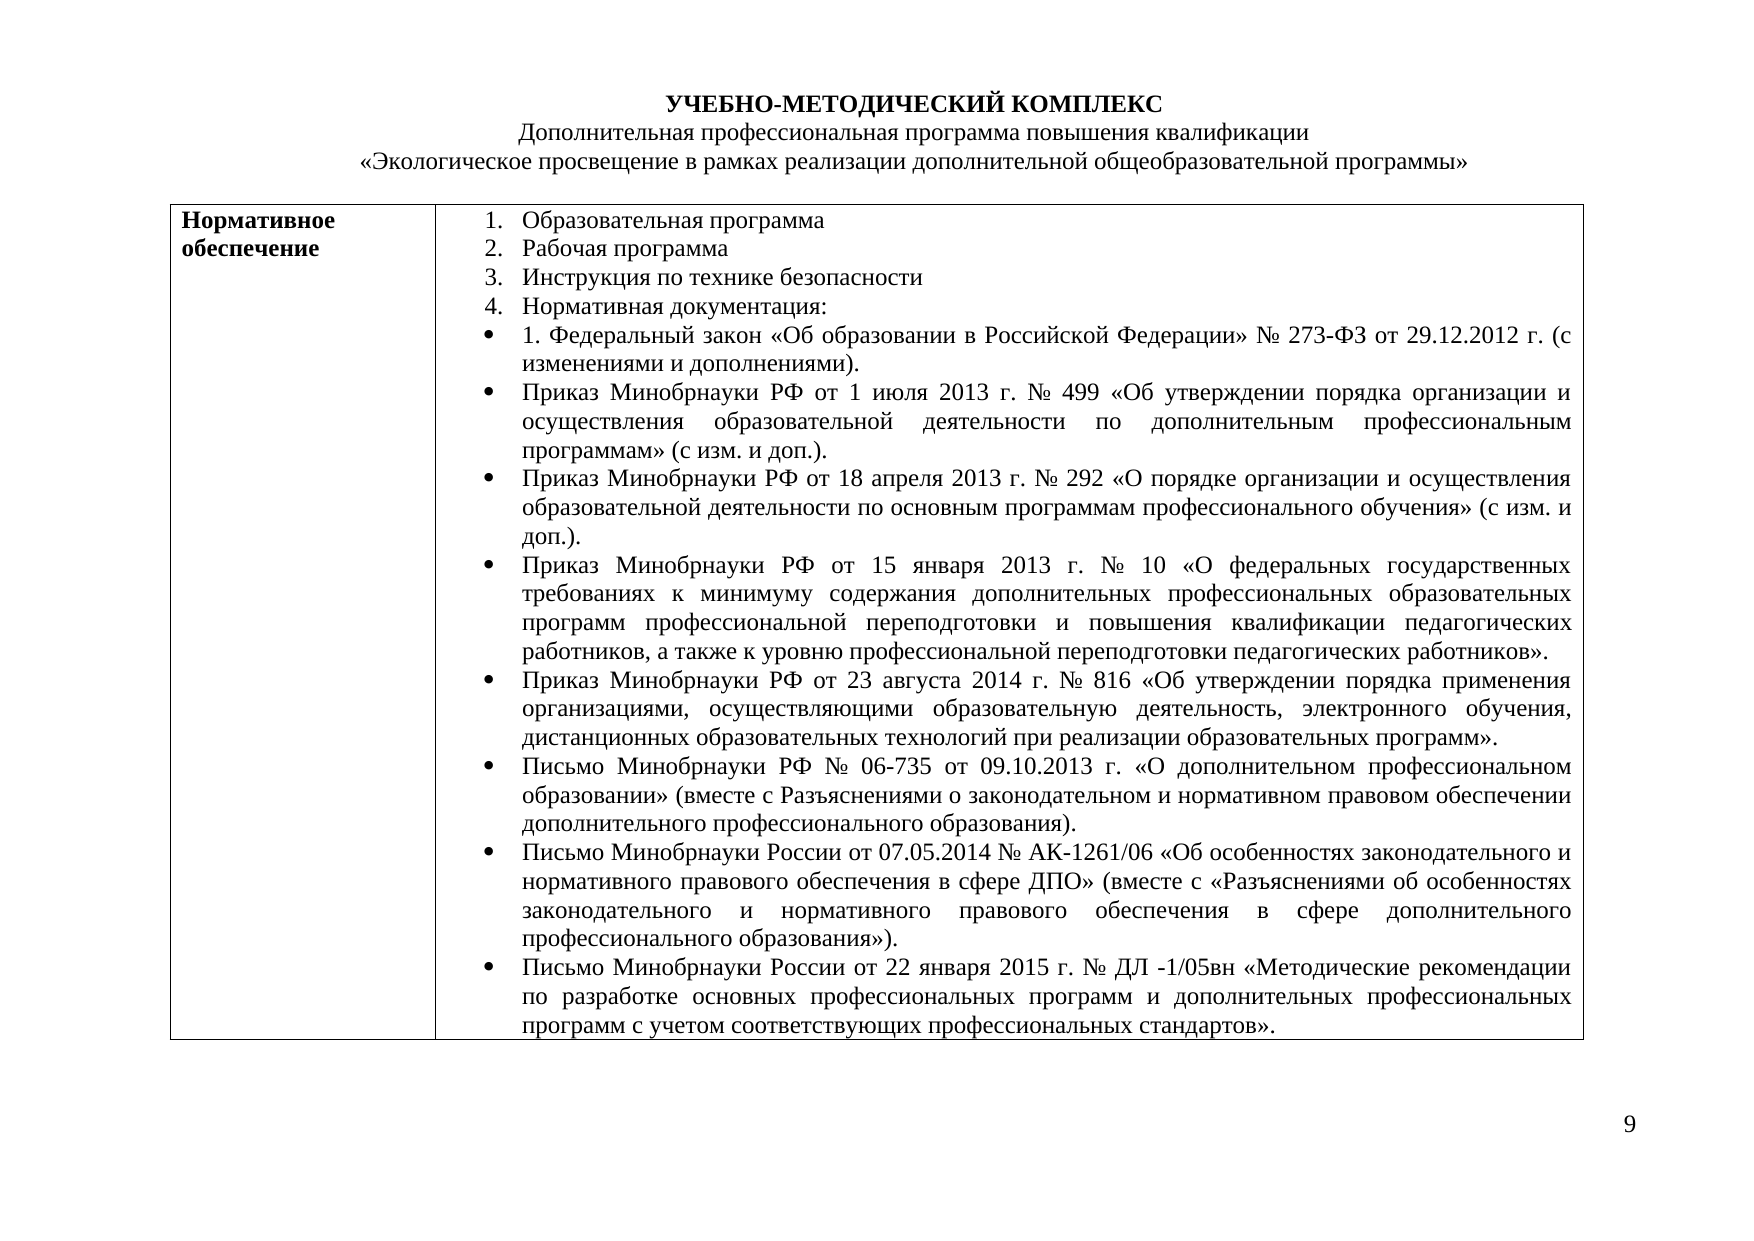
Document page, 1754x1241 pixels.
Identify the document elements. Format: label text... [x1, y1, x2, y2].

text «Экологическое просвещение в рамках реализации дополнительной общеобразовательной программы» [118, 146, 1636, 175]
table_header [171, 205, 435, 1038]
text Дополнительная профессиональная программа повышения квалификации [118, 117, 1636, 146]
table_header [436, 205, 1583, 1038]
text УЧЕБНО-МЕТОДИЧЕСКИЙ КОМПЛЕКС [118, 89, 1636, 117]
